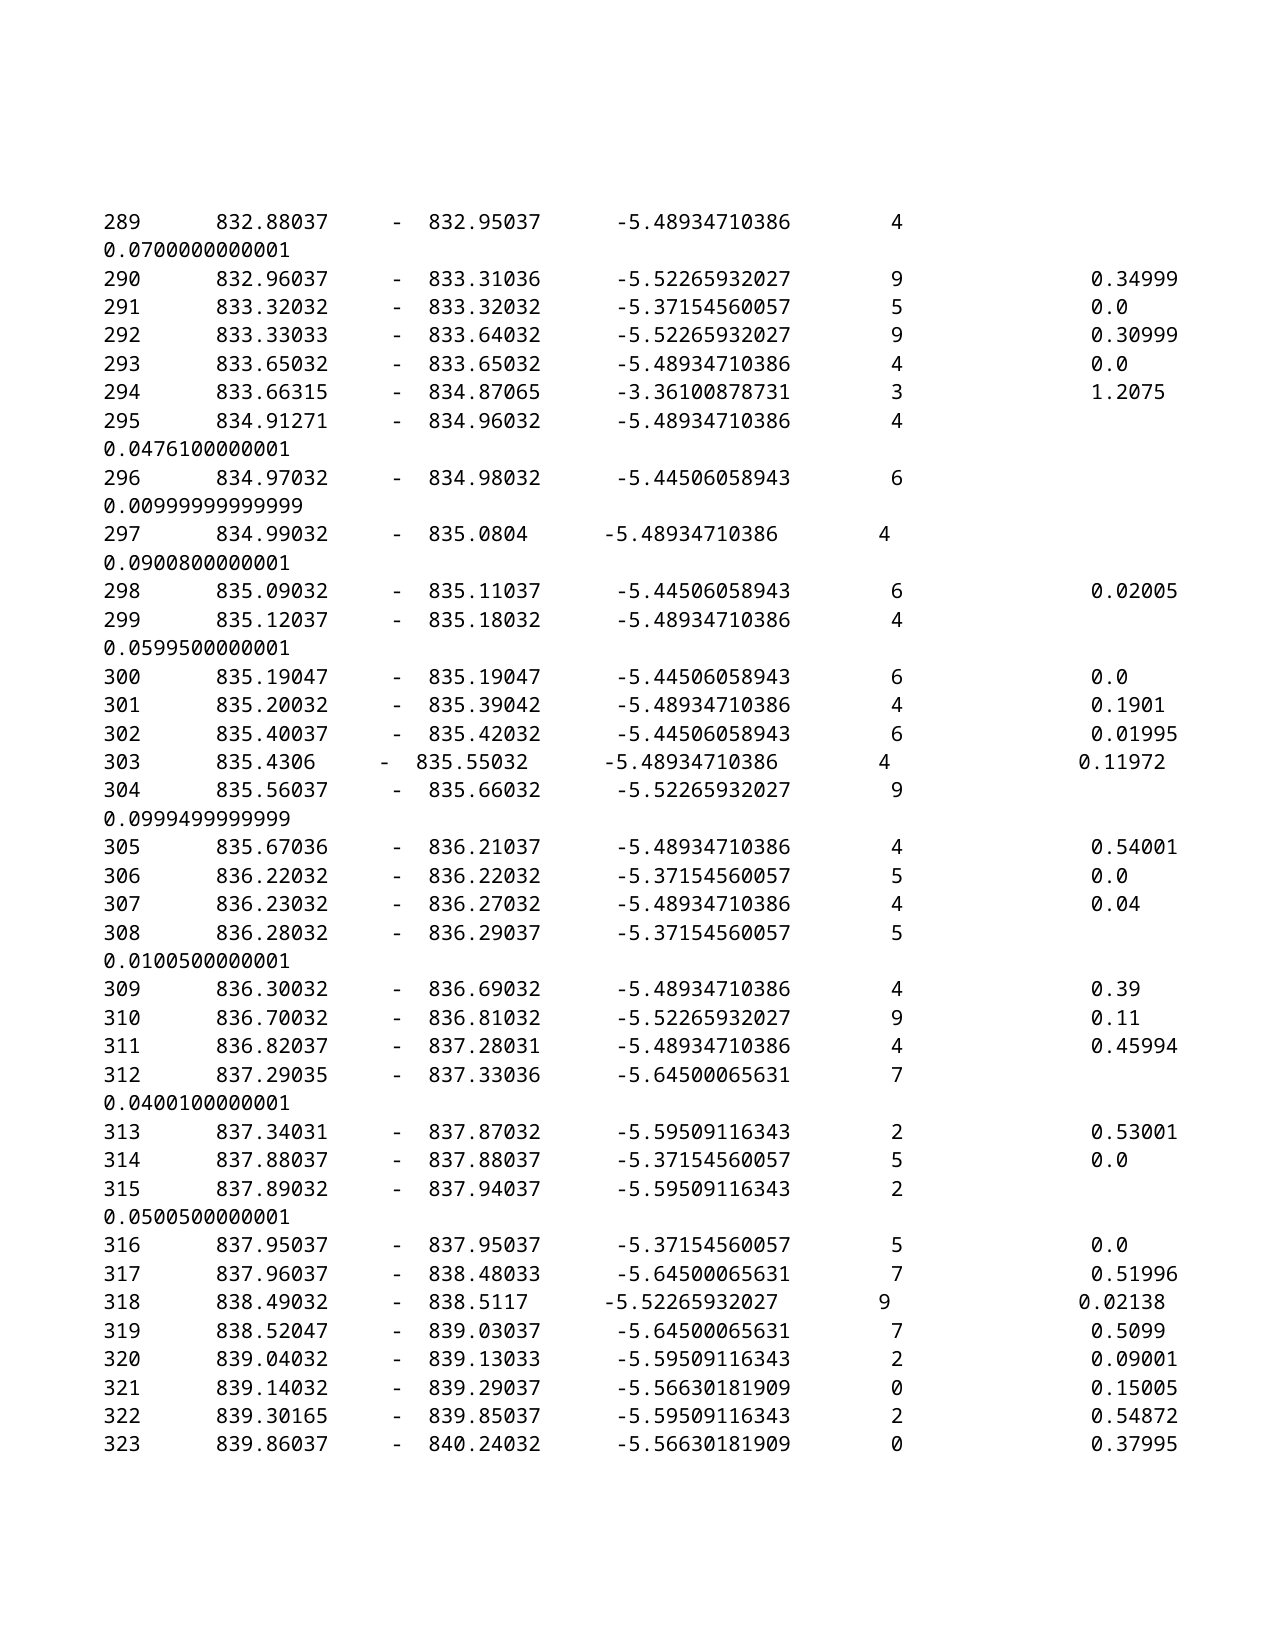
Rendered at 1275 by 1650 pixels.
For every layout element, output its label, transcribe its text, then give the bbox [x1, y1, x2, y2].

text 310 836.70032 - 836.81032 -5.52265932027 9 0.11 [103, 1003, 1181, 1031]
text 314 837.88037 - 837.88037 -5.37154560057 5 0.0 [103, 1145, 1181, 1174]
text 320 839.04032 - 839.13033 -5.59509116343 2 0.09001 [103, 1344, 1181, 1373]
text 313 837.34031 - 837.87032 -5.59509116343 2 0.53001 [103, 1117, 1181, 1145]
text 297 834.99032 - 835.0804 -5.48934710386 4 0.0900800000001 [103, 519, 1181, 576]
text 322 839.30165 - 839.85037 -5.59509116343 2 0.54872 [103, 1401, 1181, 1429]
text 304 835.56037 - 835.66032 -5.52265932027 9 0.0999499999999 [103, 776, 1181, 832]
text 298 835.09032 - 835.11037 -5.44506058943 6 0.02005 [103, 576, 1181, 605]
text 293 833.65032 - 833.65032 -5.48934710386 4 0.0 [103, 349, 1181, 377]
text 300 835.19047 - 835.19047 -5.44506058943 6 0.0 [103, 662, 1181, 690]
text 317 837.96037 - 838.48033 -5.64500065631 7 0.51996 [103, 1259, 1181, 1287]
text 316 837.95037 - 837.95037 -5.37154560057 5 0.0 [103, 1231, 1181, 1259]
text 289 832.88037 - 832.95037 -5.48934710386 4 0.0700000000001 [103, 207, 1181, 264]
text 305 835.67036 - 836.21037 -5.48934710386 4 0.54001 [103, 832, 1181, 861]
text 294 833.66315 - 834.87065 -3.36100878731 3 1.2075 [103, 377, 1181, 406]
text 308 836.28032 - 836.29037 -5.37154560057 5 0.0100500000001 [103, 918, 1181, 974]
text 301 835.20032 - 835.39042 -5.48934710386 4 0.1901 [103, 690, 1181, 719]
text 306 836.22032 - 836.22032 -5.37154560057 5 0.0 [103, 861, 1181, 889]
text 307 836.23032 - 836.27032 -5.48934710386 4 0.04 [103, 889, 1181, 918]
text 292 833.33033 - 833.64032 -5.52265932027 9 0.30999 [103, 321, 1181, 349]
text 319 838.52047 - 839.03037 -5.64500065631 7 0.5099 [103, 1316, 1181, 1344]
text 323 839.86037 - 840.24032 -5.56630181909 0 0.37995 [103, 1429, 1181, 1458]
text 312 837.29035 - 837.33036 -5.64500065631 7 0.0400100000001 [103, 1060, 1181, 1117]
text 290 832.96037 - 833.31036 -5.52265932027 9 0.34999 [103, 264, 1181, 292]
text 299 835.12037 - 835.18032 -5.48934710386 4 0.0599500000001 [103, 605, 1181, 662]
text 302 835.40037 - 835.42032 -5.44506058943 6 0.01995 [103, 719, 1181, 747]
text 315 837.89032 - 837.94037 -5.59509116343 2 0.0500500000001 [103, 1174, 1181, 1231]
text 296 834.97032 - 834.98032 -5.44506058943 6 0.00999999999999 [103, 463, 1181, 519]
text 295 834.91271 - 834.96032 -5.48934710386 4 0.0476100000001 [103, 406, 1181, 463]
text 318 838.49032 - 838.5117 -5.52265932027 9 0.02138 [103, 1287, 1181, 1316]
text 309 836.30032 - 836.69032 -5.48934710386 4 0.39 [103, 974, 1181, 1003]
text 321 839.14032 - 839.29037 -5.56630181909 0 0.15005 [103, 1373, 1181, 1401]
text 291 833.32032 - 833.32032 -5.37154560057 5 0.0 [103, 292, 1181, 321]
text 303 835.4306 - 835.55032 -5.48934710386 4 0.11972 [103, 747, 1181, 776]
text 311 836.82037 - 837.28031 -5.48934710386 4 0.45994 [103, 1031, 1181, 1060]
